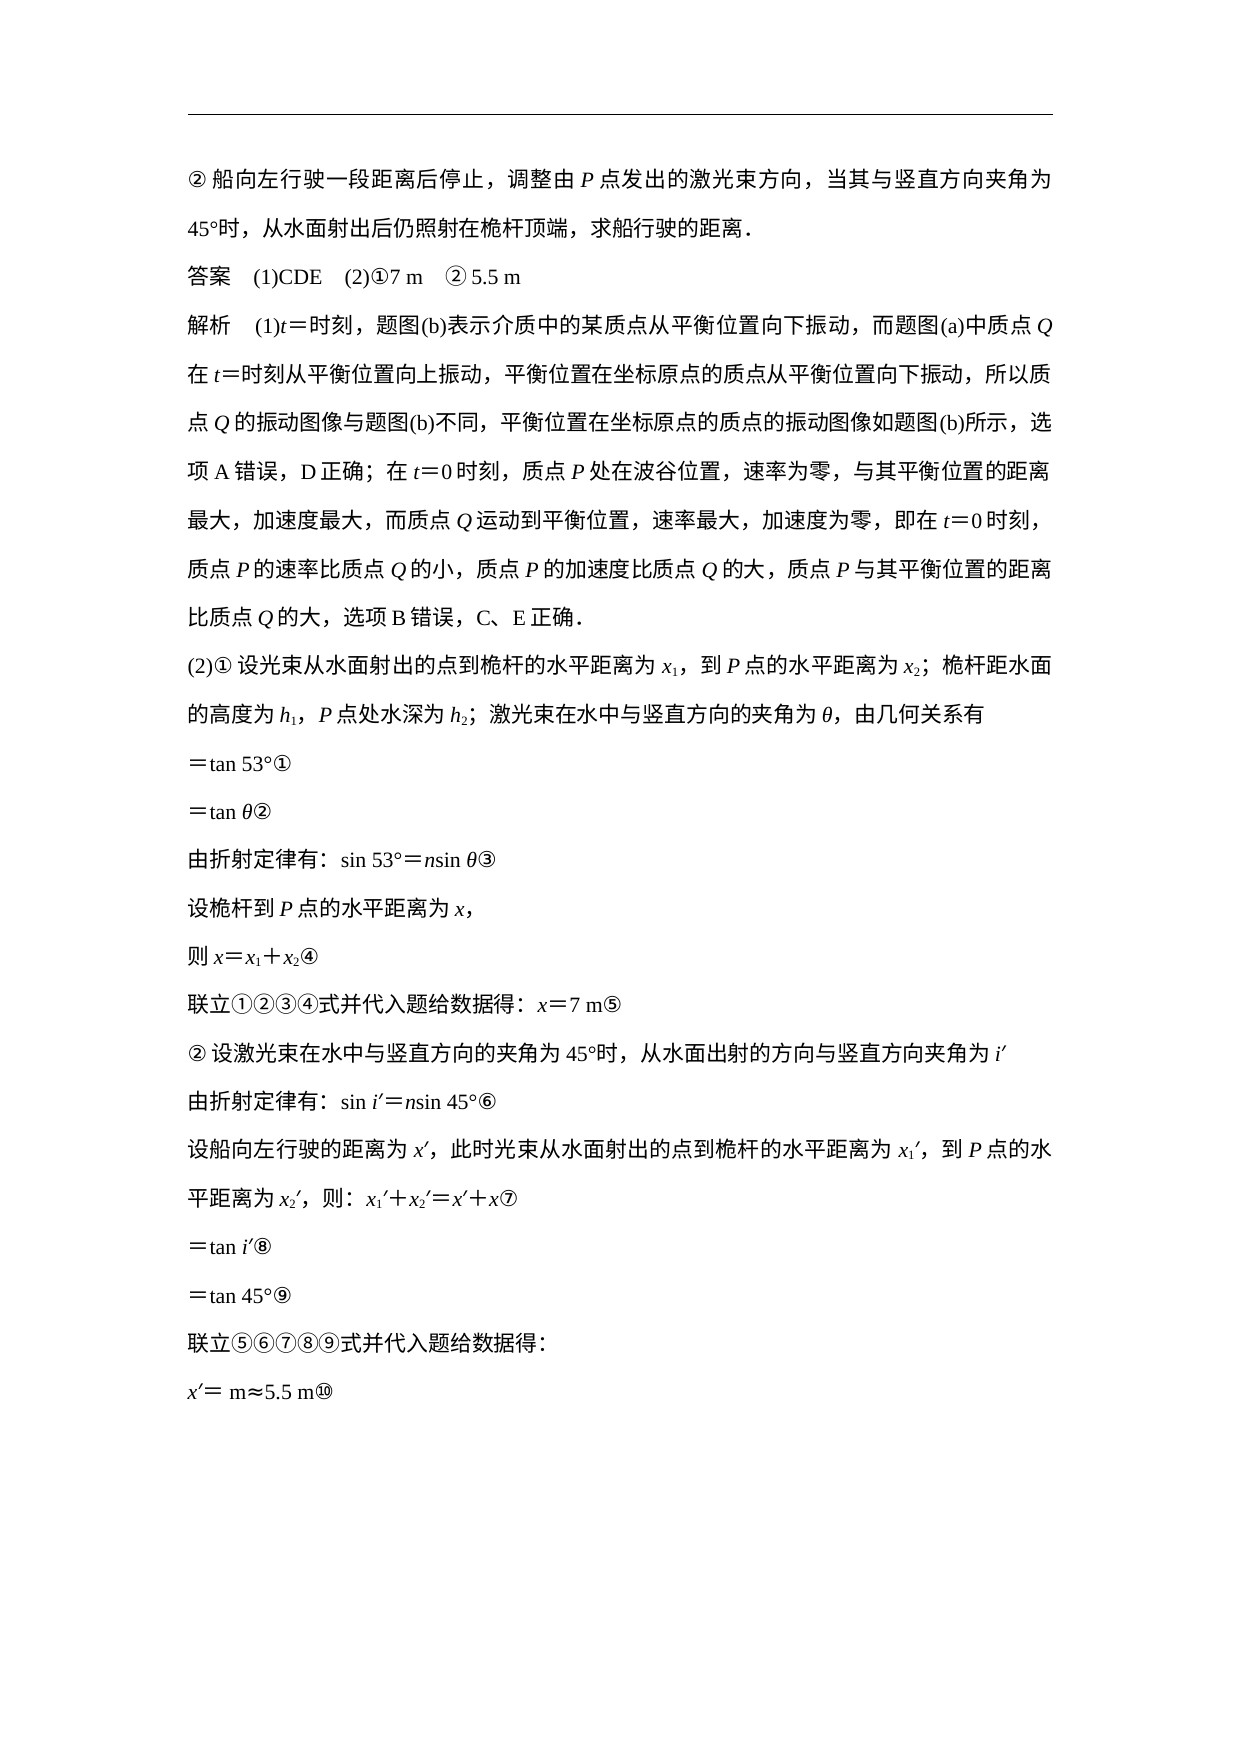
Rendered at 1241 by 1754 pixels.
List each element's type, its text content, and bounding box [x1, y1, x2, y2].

text 由折射定律有：sin 53°＝nsin θ③ [187, 842, 1053, 874]
text ＝tan θ② [187, 794, 1053, 826]
text 由折射定律有：sin i′＝nsin 45°⑥ [187, 1084, 1053, 1116]
text ＝tan 45°⑨ [187, 1277, 1053, 1310]
text ②船向左行驶一段距离后停止，调整由P点发出的激光束方向，当其与竖直方向夹角为45°时，从水面射出后仍照射在桅杆顶端，求船行驶的距离． [187, 162, 1053, 243]
text 则x＝x1＋x2④ [187, 939, 1053, 971]
text ②设激光束在水中与竖直方向的夹角为45°时，从水面出射的方向与竖直方向夹角为i′ [187, 1035, 1053, 1068]
text x′＝ m≈5.5 m⑩ [187, 1374, 1053, 1407]
text 联立⑤⑥⑦⑧⑨式并代入题给数据得： [187, 1326, 1053, 1358]
text ＝tan 53°① [187, 745, 1053, 778]
text 联立①②③④式并代入题给数据得：x＝7 m⑤ [187, 987, 1053, 1019]
text 设船向左行驶的距离为x′，此时光束从水面射出的点到桅杆的水平距离为x1′，到P点的水平距离为x2′，则：x1′＋x2′＝x′＋x⑦ [187, 1132, 1053, 1213]
text 答案 (1)CDE (2)①7 m ②5.5 m [187, 259, 1053, 292]
text 解析 (1)t＝时刻，题图(b)表示介质中的某质点从平衡位置向下振动，而题图(a)中质点Q在t＝时刻从平衡位置向上振动，平衡位置在坐标原点的质点从平衡位置向下振动，所以质点Q的振动图像与题图(b)不同，平衡位置在坐标原点的质点的振动图像如题图(b)所示，选项A错误，D正确；在t＝0时刻，质点P处在波谷位置，速率为零，与其平衡位置的距离最大，加速度最大，而质点Q运动到平衡位置，速率最大，加速度为零，即在t＝0时刻，质点P的速率比质点Q的小，质点P的加速度比质点Q的大，质点P与其平衡位置的距离比质点Q的大，选项B错误，C、E正确． [187, 307, 1053, 632]
text 设桅杆到P点的水平距离为x， [187, 890, 1053, 923]
text ＝tan i′⑧ [187, 1229, 1053, 1262]
text (2)①设光束从水面射出的点到桅杆的水平距离为x1，到P点的水平距离为x2；桅杆距水面的高度为h1，P点处水深为h2；激光束在水中与竖直方向的夹角为θ，由几何关系有 [187, 648, 1053, 729]
